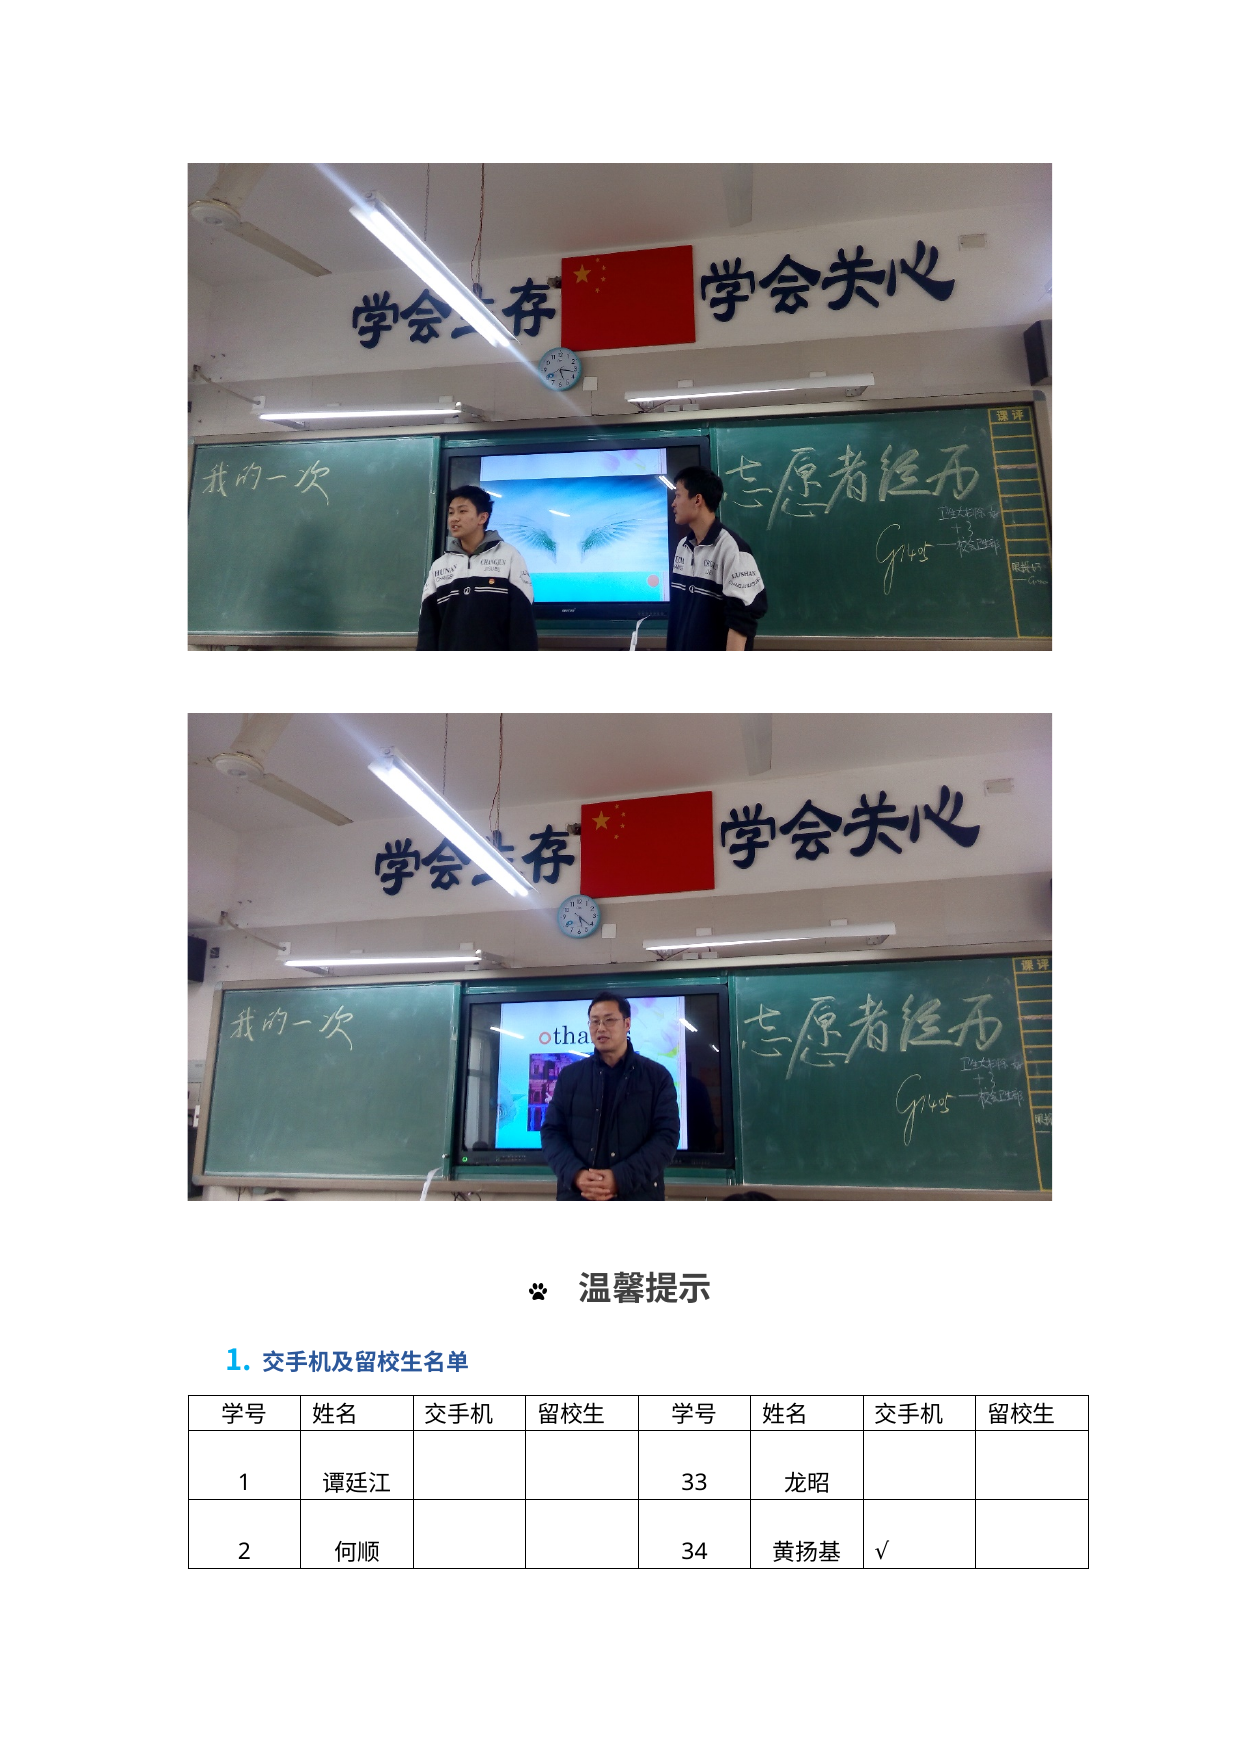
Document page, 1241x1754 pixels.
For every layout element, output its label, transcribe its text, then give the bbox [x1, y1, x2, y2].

table_header 留校生 [526, 1396, 638, 1430]
table_header 姓名 [751, 1396, 863, 1430]
table_cell [526, 1500, 638, 1568]
table_cell √ [864, 1500, 975, 1568]
list 温馨提示 [187, 1251, 1053, 1319]
table_cell 龙昭 [751, 1431, 863, 1499]
table_cell [864, 1431, 975, 1499]
picture [187, 163, 1053, 651]
table_cell [976, 1500, 1088, 1568]
table_cell 33 [639, 1431, 750, 1499]
table_cell 1 [189, 1431, 300, 1499]
table_header 学号 [639, 1396, 750, 1430]
table_cell 黄扬基 [751, 1500, 863, 1568]
table_header 交手机 [414, 1396, 525, 1430]
table_cell [414, 1431, 525, 1499]
picture [529, 1283, 547, 1300]
picture [187, 713, 1053, 1201]
table_cell 谭廷江 [301, 1431, 413, 1499]
table_cell 34 [639, 1500, 750, 1568]
table_header 姓名 [301, 1396, 413, 1430]
table_header 留校生 [976, 1396, 1088, 1430]
table_cell 2 [189, 1500, 300, 1568]
table_cell 何顺 [301, 1500, 413, 1568]
table_header 学号 [189, 1396, 300, 1430]
table_header 交手机 [864, 1396, 975, 1430]
table_cell [976, 1431, 1088, 1499]
table_cell [414, 1500, 525, 1568]
table_cell [526, 1431, 638, 1499]
list 交手机及留校生名单 [225, 1323, 994, 1391]
